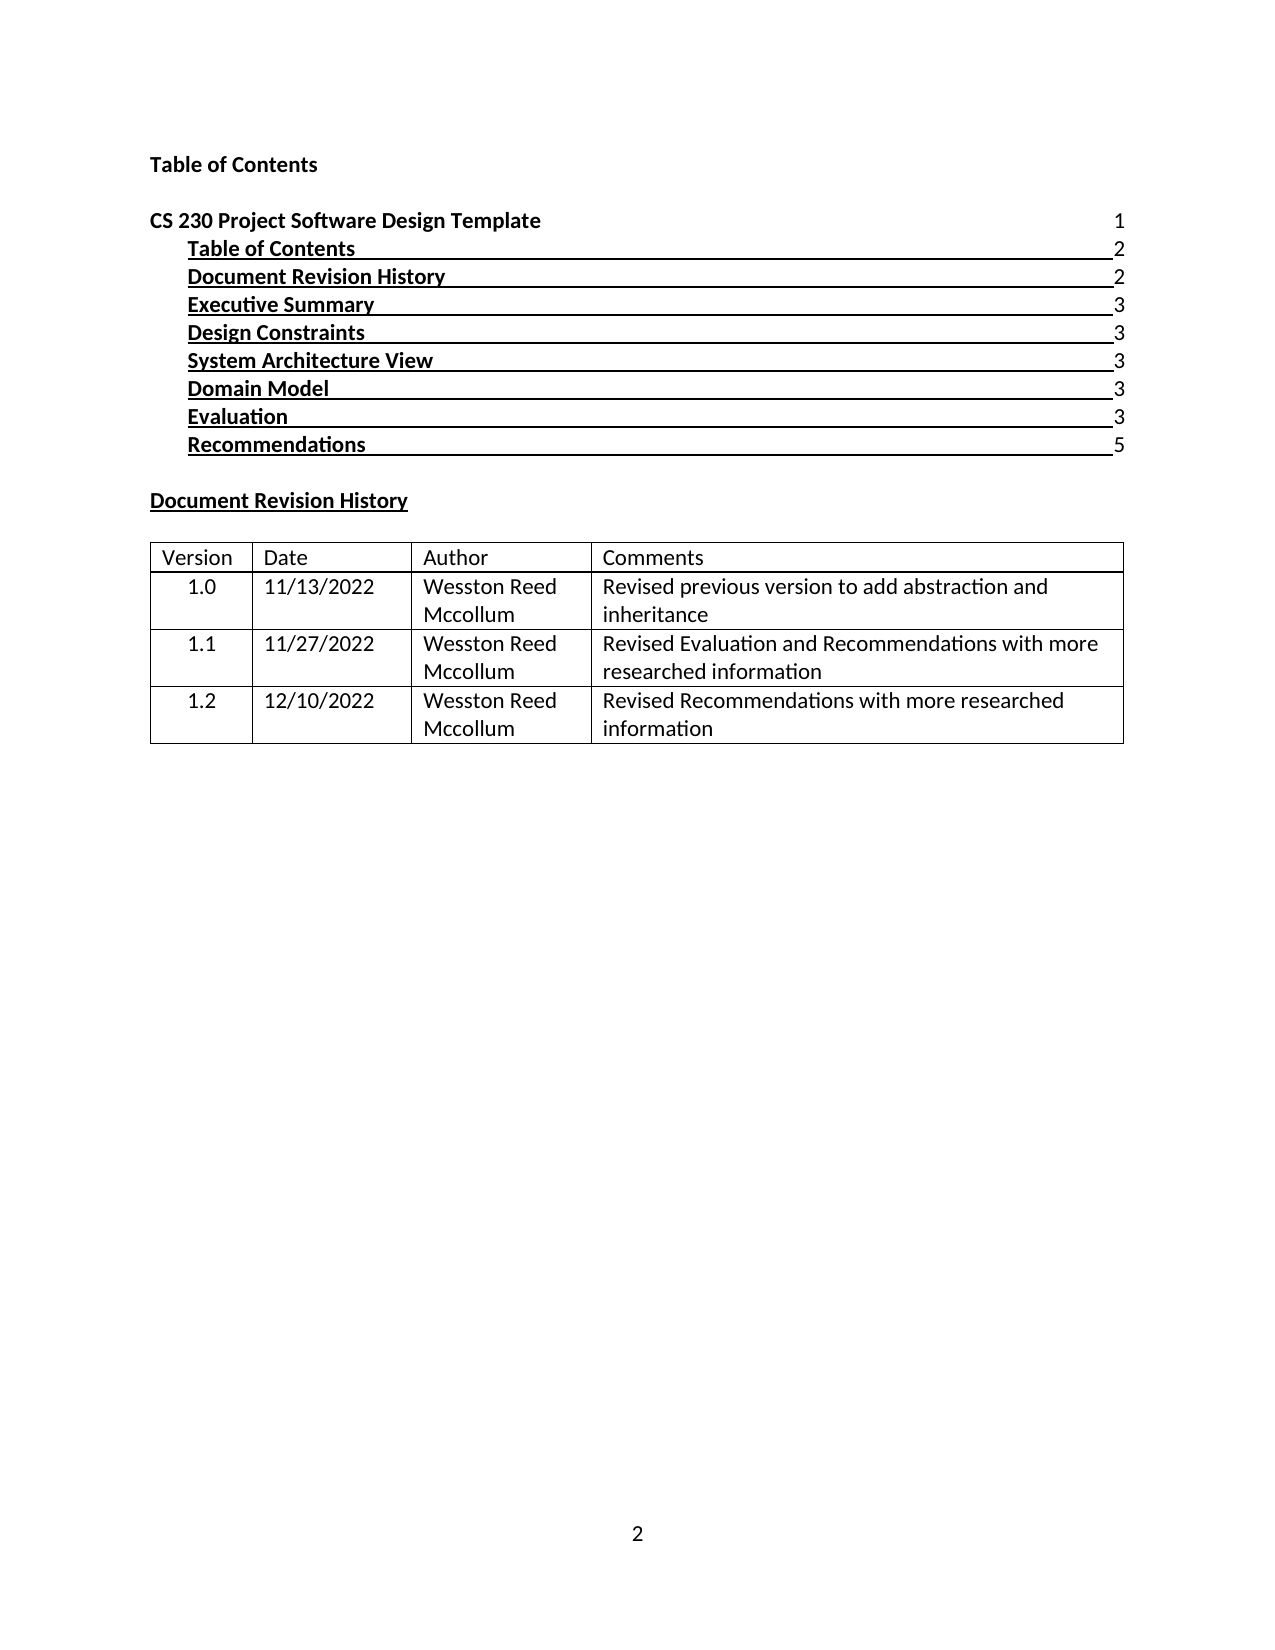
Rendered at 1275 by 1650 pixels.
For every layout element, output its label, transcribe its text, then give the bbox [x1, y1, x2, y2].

table_cell Wesston Reed Mccollum [412, 630, 591, 686]
table_header Author [412, 543, 591, 571]
table_cell 1.0 [151, 573, 252, 628]
table_header Version [151, 543, 252, 571]
table_cell Wesston Reed Mccollum [412, 687, 591, 743]
table_cell Wesston Reed Mccollum [412, 573, 591, 628]
table_cell Revised Recommendations with more researched information [592, 687, 1123, 743]
table_header Date [253, 543, 411, 571]
table_cell Revised Evaluation and Recommendations with more researched information [592, 630, 1123, 686]
table_cell 11/13/2022 [253, 573, 411, 628]
subtitle Document Revision History [150, 486, 1125, 514]
table_cell 1.2 [151, 687, 252, 743]
table_cell Revised previous version to add abstraction and inheritance [592, 573, 1123, 628]
table_cell 12/10/2022 [253, 687, 411, 743]
subtitle Table of Contents [150, 150, 1125, 178]
table_cell 1.1 [151, 630, 252, 686]
table_cell 11/27/2022 [253, 630, 411, 686]
table_header Comments [592, 543, 1123, 571]
